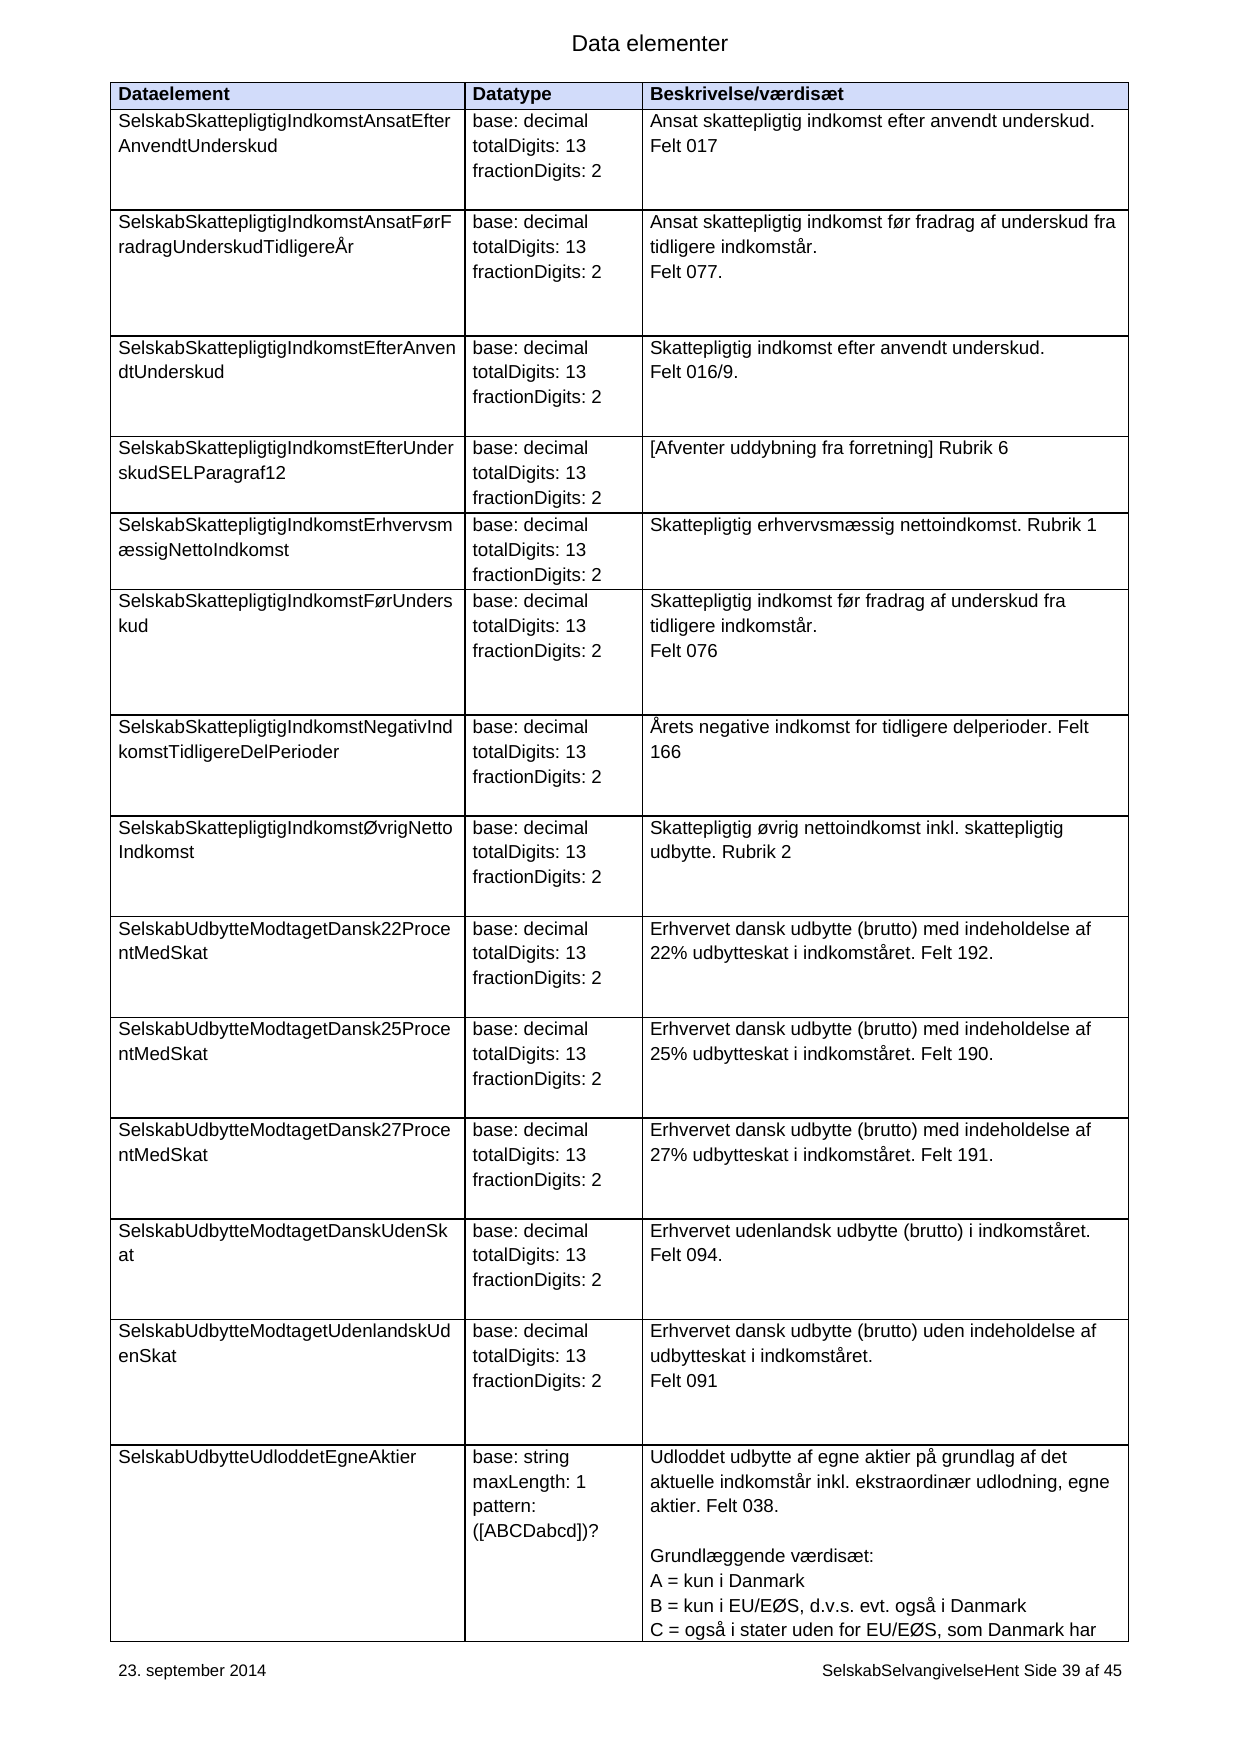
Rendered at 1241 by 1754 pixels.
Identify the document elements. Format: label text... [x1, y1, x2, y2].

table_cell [466, 1446, 642, 1641]
table_cell base: decimal totalDigits: 13 fractionDigits: 2 [466, 1320, 642, 1444]
table_cell SelskabSkattepligtigIndkomstEfterAnvendtUnderskud [111, 337, 464, 436]
table_cell SelskabUdbytteModtagetDansk27ProcentMedSkat [111, 1119, 464, 1218]
table_cell SelskabUdbytteModtagetDansk22ProcentMedSkat [111, 917, 464, 1016]
table_cell base: decimal totalDigits: 13 fractionDigits: 2 [466, 514, 642, 589]
table_cell Erhvervet dansk udbytte (brutto) med indeholdelse af 27% udbytteskat i indkomståret. Felt 191. [643, 1119, 1128, 1218]
table_cell SelskabSkattepligtigIndkomstEfterUnderskudSELParagraf12 [111, 437, 464, 512]
table_cell [Afventer uddybning fra forretning] Rubrik 6 [643, 437, 1128, 512]
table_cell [643, 1446, 1128, 1641]
table_cell Erhvervet dansk udbytte (brutto) med indeholdelse af 25% udbytteskat i indkomståret. Felt 190. [643, 1018, 1128, 1117]
table_cell Skattepligtig indkomst efter anvendt underskud. Felt 016/9. [643, 337, 1128, 436]
table_cell base: decimal totalDigits: 13 fractionDigits: 2 [466, 211, 642, 335]
table_header Datatype [466, 83, 642, 109]
table_cell SelskabSkattepligtigIndkomstAnsatEfterAnvendtUnderskud [111, 110, 464, 209]
table_cell base: decimal totalDigits: 13 fractionDigits: 2 [466, 110, 642, 209]
table_cell Ansat skattepligtig indkomst før fradrag af underskud fra tidligere indkomstår. Felt 077. [643, 211, 1128, 335]
table_cell Ansat skattepligtig indkomst efter anvendt underskud. Felt 017 [643, 110, 1128, 209]
table_cell SelskabUdbytteModtagetDanskUdenSkat [111, 1220, 464, 1319]
table_cell base: decimal totalDigits: 13 fractionDigits: 2 [466, 1018, 642, 1117]
table_cell SelskabSkattepligtigIndkomstErhvervsmæssigNettoIndkomst [111, 514, 464, 589]
table_cell Skattepligtig erhvervsmæssig nettoindkomst. Rubrik 1 [643, 514, 1128, 589]
table_header Dataelement [111, 83, 464, 109]
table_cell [111, 1446, 464, 1641]
table_cell SelskabUdbytteModtagetDansk25ProcentMedSkat [111, 1018, 464, 1117]
table_cell SelskabSkattepligtigIndkomstAnsatFørFradragUnderskudTidligereÅr [111, 211, 464, 335]
table_cell base: decimal totalDigits: 13 fractionDigits: 2 [466, 590, 642, 714]
table_cell base: decimal totalDigits: 13 fractionDigits: 2 [466, 817, 642, 916]
table_cell base: decimal totalDigits: 13 fractionDigits: 2 [466, 917, 642, 1016]
table_cell Erhvervet dansk udbytte (brutto) uden indeholdelse af udbytteskat i indkomståret. Felt 091 [643, 1320, 1128, 1444]
table_cell SelskabUdbytteModtagetUdenlandskUdenSkat [111, 1320, 464, 1444]
table_header Beskrivelse/værdisæt [643, 83, 1128, 109]
table_cell Erhvervet dansk udbytte (brutto) med indeholdelse af 22% udbytteskat i indkomståret. Felt 192. [643, 917, 1128, 1016]
table_cell Erhvervet udenlandsk udbytte (brutto) i indkomståret. Felt 094. [643, 1220, 1128, 1319]
table_cell Skattepligtig indkomst før fradrag af underskud fra tidligere indkomstår. Felt 076 [643, 590, 1128, 714]
table_cell Årets negative indkomst for tidligere delperioder. Felt 166 [643, 716, 1128, 815]
table_cell base: decimal totalDigits: 13 fractionDigits: 2 [466, 337, 642, 436]
table_cell SelskabSkattepligtigIndkomstNegativIndkomstTidligereDelPerioder [111, 716, 464, 815]
table_cell Skattepligtig øvrig nettoindkomst inkl. skattepligtig udbytte. Rubrik 2 [643, 817, 1128, 916]
table_cell base: decimal totalDigits: 13 fractionDigits: 2 [466, 1119, 642, 1218]
table_cell base: decimal totalDigits: 13 fractionDigits: 2 [466, 716, 642, 815]
table_cell SelskabSkattepligtigIndkomstØvrigNettoIndkomst [111, 817, 464, 916]
table_cell base: decimal totalDigits: 13 fractionDigits: 2 [466, 437, 642, 512]
table_cell base: decimal totalDigits: 13 fractionDigits: 2 [466, 1220, 642, 1319]
table_cell SelskabSkattepligtigIndkomstFørUnderskud [111, 590, 464, 714]
